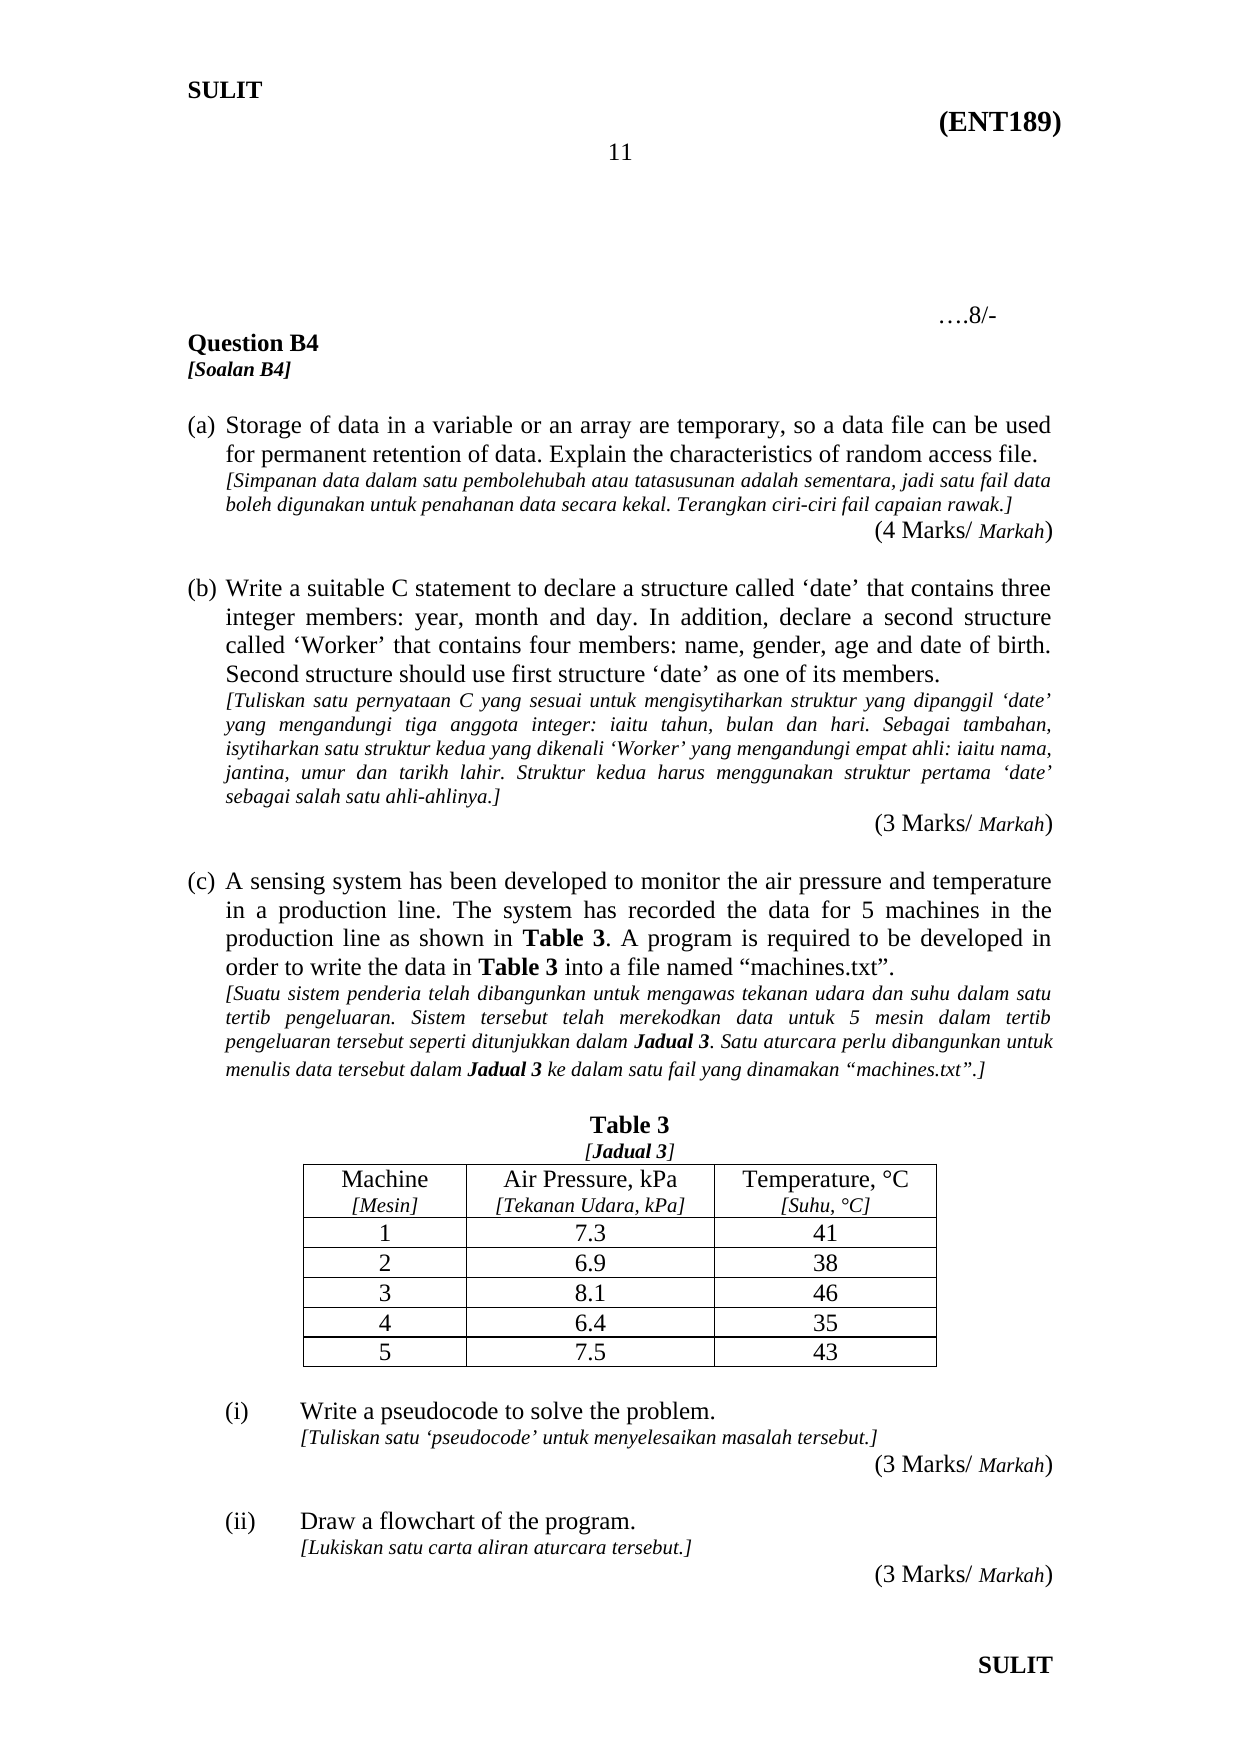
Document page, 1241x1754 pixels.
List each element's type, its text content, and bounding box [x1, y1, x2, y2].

table_cell 4 [304, 1308, 466, 1336]
table_cell 41 [715, 1218, 936, 1247]
table_cell 6.9 [467, 1248, 714, 1277]
list [Tuliskan satu ‘pseudocode’ untuk menyelesaikan masalah tersebut.] [300, 1425, 1053, 1449]
table_cell 8.1 [467, 1278, 714, 1307]
table_header Air Pressure, kPa [Tekanan Udara, kPa] [467, 1165, 714, 1217]
table_header Machine [Mesin] [304, 1165, 466, 1217]
table_cell 1 [304, 1218, 466, 1247]
list Write a pseudocode to solve the problem. [225, 1396, 1053, 1425]
list Draw a flowchart of the program. [225, 1506, 1053, 1535]
list [Lukiskan satu carta aliran aturcara tersebut.] [300, 1535, 1053, 1559]
table_cell 43 [715, 1338, 936, 1366]
table_cell 5 [304, 1338, 466, 1366]
table_cell 3 [304, 1278, 466, 1307]
list (3 Marks/ Markah) [300, 1559, 1053, 1588]
table_cell 38 [715, 1248, 936, 1277]
table_cell 6.4 [467, 1308, 714, 1336]
table_cell 7.3 [467, 1218, 714, 1247]
table_cell 2 [304, 1248, 466, 1277]
table_cell 7.5 [467, 1338, 714, 1366]
text Question B4 [187, 328, 1053, 357]
list (3 Marks/ Markah) [300, 1449, 1053, 1478]
text (b) Write a suitable C statement to declare a structure called ‘date’ that contains three integer members: year, month and day. In addition, declare a second structure called ‘Worker’ that contains four members: name, gender, age and date of birth. Second structure should use first structure ‘date’ as one of its members. [187, 573, 1053, 688]
text [Suatu sistem penderia telah dibangunkan untuk mengawas tekanan udara dan suhu dalam satu tertib pengeluaran. Sistem tersebut telah merekodkan data untuk 5 mesin dalam tertib pengeluaran tersebut seperti ditunjukkan dalam Jadual 3. Satu aturcara perlu dibangunkan untuk menulis data tersebut dalam Jadual 3 ke dalam satu fail yang dinamakan “machines.txt”.] [187, 981, 1053, 1082]
table_cell 46 [715, 1278, 936, 1307]
text [Soalan B4] [187, 357, 1053, 381]
text (a) Storage of data in a variable or an array are temporary, so a data file can be used for permanent retention of data. Explain the characteristics of random access file. [187, 410, 1053, 467]
text (c) A sensing system has been developed to monitor the air pressure and temperature in a production line. The system has recorded the data for 5 machines in the production line as shown in Table 3. A program is required to be developed in order to write the data in Table 3 into a file named “machines.txt”. [187, 866, 1053, 981]
text (4 Marks/ Markah) [187, 516, 1053, 544]
table_cell 35 [715, 1308, 936, 1336]
text [Jadual 3] [206, 1139, 1053, 1163]
text (3 Marks/ Markah) [187, 808, 1053, 837]
text ….8/- [937, 271, 1053, 328]
text [Tuliskan satu pernyataan C yang sesuai untuk mengisytiharkan struktur yang dipanggil ‘date’ yang mengandungi tiga anggota integer: iaitu tahun, bulan dan hari. Sebagai tambahan, isytiharkan satu struktur kedua yang dikenali ‘Worker’ yang mengandungi empat ahli: iaitu nama, jantina, umur dan tarikh lahir. Struktur kedua harus menggunakan struktur pertama ‘date’ sebagai salah satu ahli-ahlinya.] [187, 688, 1053, 808]
table_header Temperature, °C [Suhu, °C] [715, 1165, 936, 1217]
text Table 3 [206, 1111, 1053, 1139]
text [Simpanan data dalam satu pembolehubah atau tatasusunan adalah sementara, jadi satu fail data boleh digunakan untuk penahanan data secara kekal. Terangkan ciri-ciri fail capaian rawak.] [187, 467, 1053, 516]
